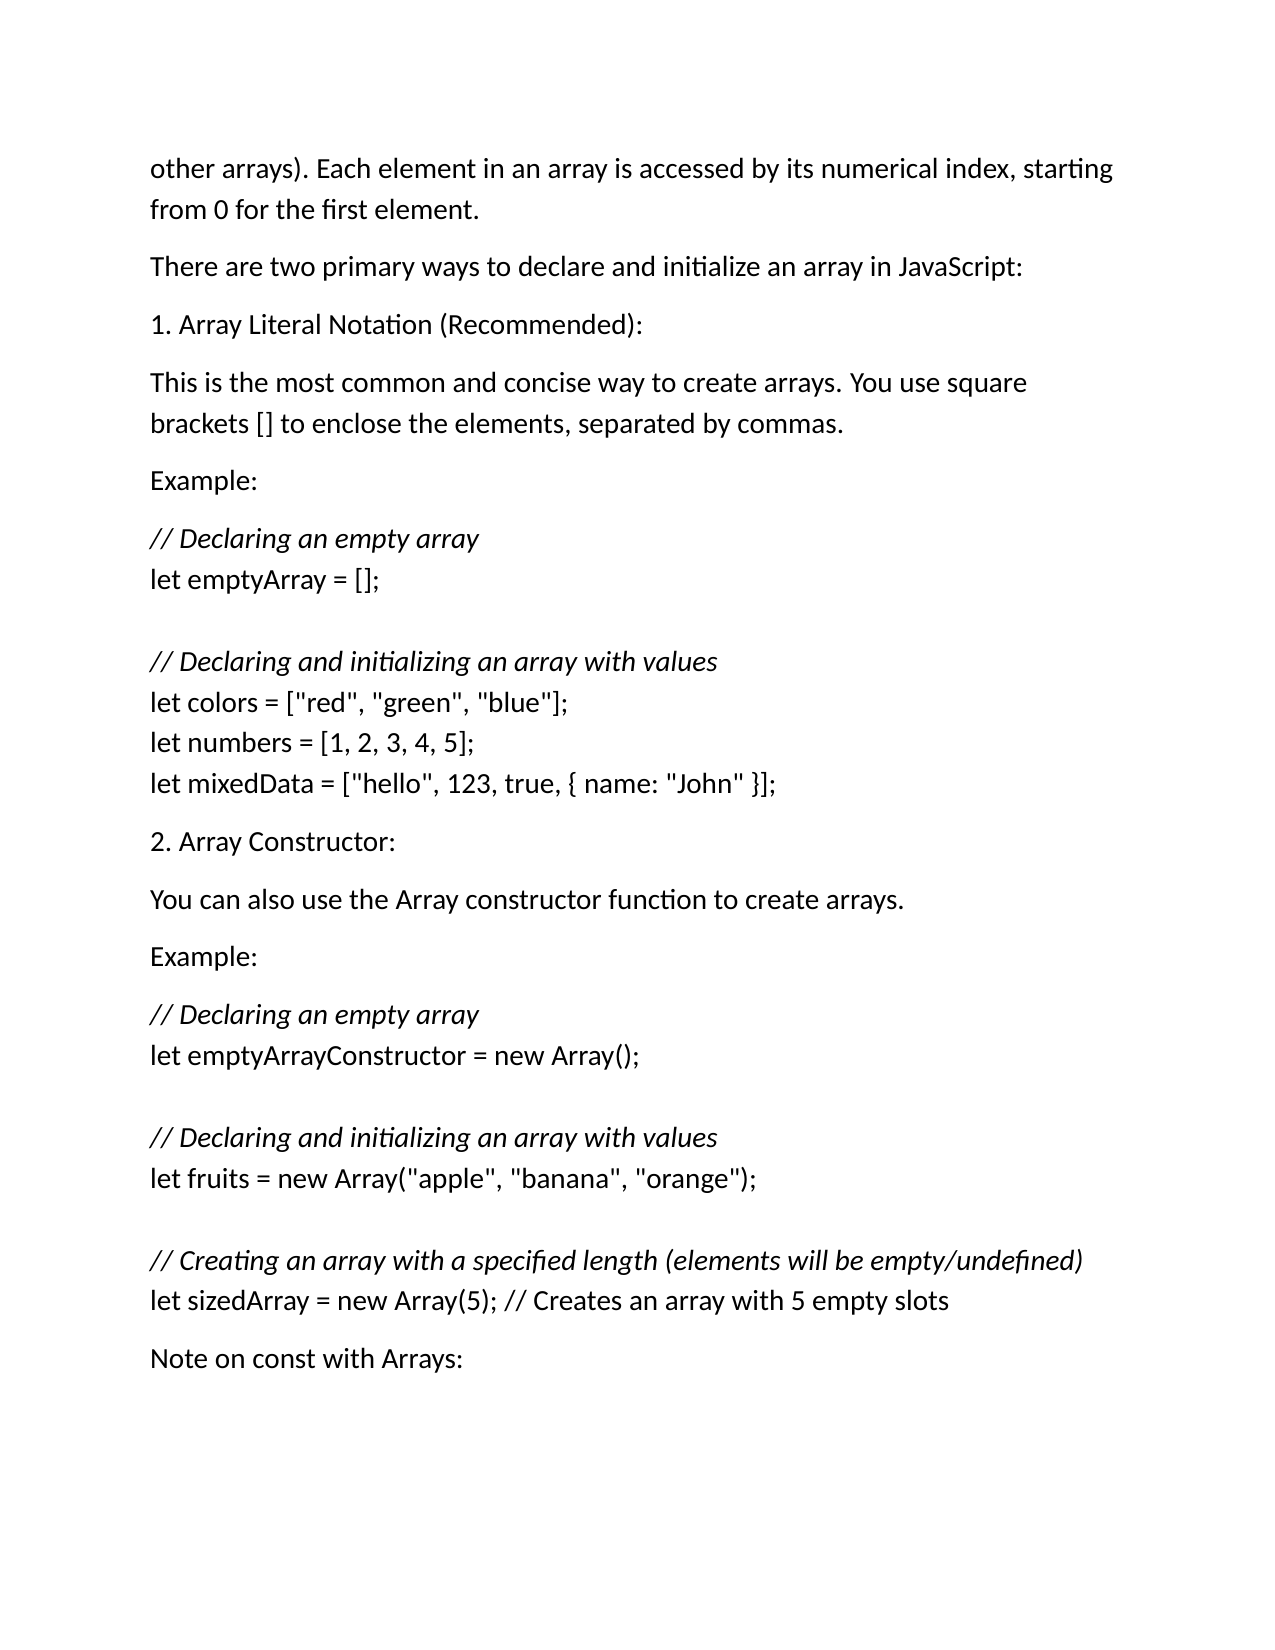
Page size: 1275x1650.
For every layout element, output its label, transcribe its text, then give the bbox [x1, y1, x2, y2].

text Example: [150, 462, 1125, 498]
text // Declaring an empty array let emptyArray = []; // Declaring and initializing an array with values let colors = ["red", "green", "blue"]; let numbers = [1, 2, 3, 4, 5]; let mixedData = ["hello", 123, true, { name: "John" }]; [150, 520, 1125, 801]
text There are two primary ways to declare and initialize an array in JavaScript: [150, 248, 1125, 284]
text Example: [150, 938, 1125, 974]
text You can also use the Array constructor function to create arrays. [150, 881, 1125, 916]
text This is the most common and concise way to create arrays. You use square brackets [] to enclose the elements, separated by commas. [150, 364, 1125, 440]
text // Declaring an empty array let emptyArrayConstructor = new Array(); // Declaring and initializing an array with values let fruits = new Array("apple", "banana", "orange"); // Creating an array with a specified length (elements will be empty/undefined) let sizedArray = new Array(5); // Creates an array with 5 empty slots [150, 996, 1125, 1318]
text 2. Array Constructor: [150, 823, 1125, 859]
text Note on const with Arrays: [150, 1340, 1125, 1376]
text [150, 150, 1125, 227]
text 1. Array Literal Notation (Recommended): [150, 306, 1125, 342]
